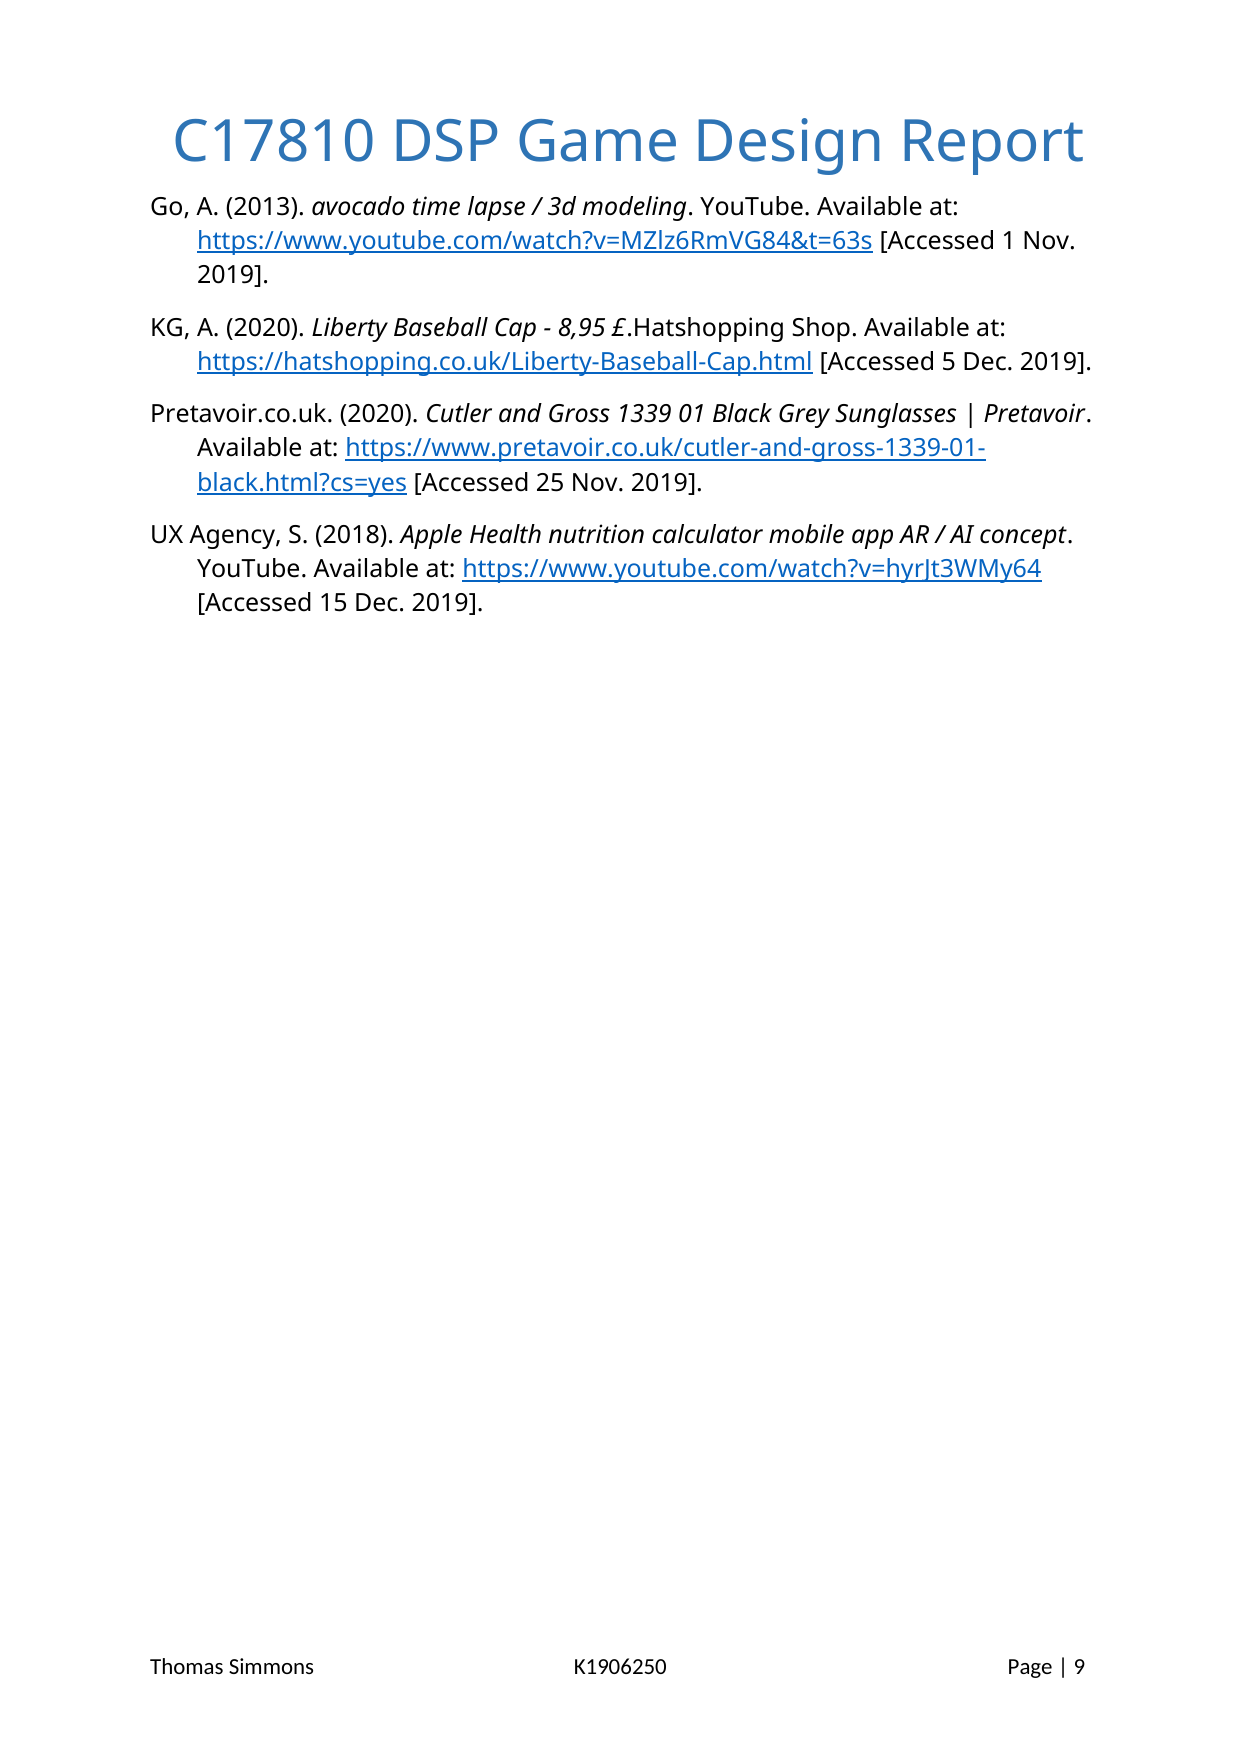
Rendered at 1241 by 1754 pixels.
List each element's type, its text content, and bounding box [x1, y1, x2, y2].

text KG, A. (2020). Liberty Baseball Cap - 8,95 £.Hatshopping Shop. Available at: https://hatshopping.co.uk/Liberty-Baseball-Cap.html [Accessed 5 Dec. 2019]. [150, 309, 1107, 377]
text UX Agency, S. (2018). Apple Health nutrition calculator mobile app AR / AI concept. YouTube. Available at: https://www.youtube.com/watch?v=hyrJt3WMy64 [Accessed 15 Dec. 2019]. [150, 517, 1107, 619]
text Pretavoir.co.uk. (2020). Cutler and Gross 1339 01 Black Grey Sunglasses | Pretavoir. Available at: https://www.pretavoir.co.uk/cutler-and-gross-1339-01-black.html?cs=yes [Accessed 25 Nov. 2019]. [150, 396, 1107, 498]
text Go, A. (2013). avocado time lapse / 3d modeling. YouTube. Available at: https://www.youtube.com/watch?v=MZlz6RmVG84&t=63s [Accessed 1 Nov. 2019]. [150, 188, 1107, 290]
